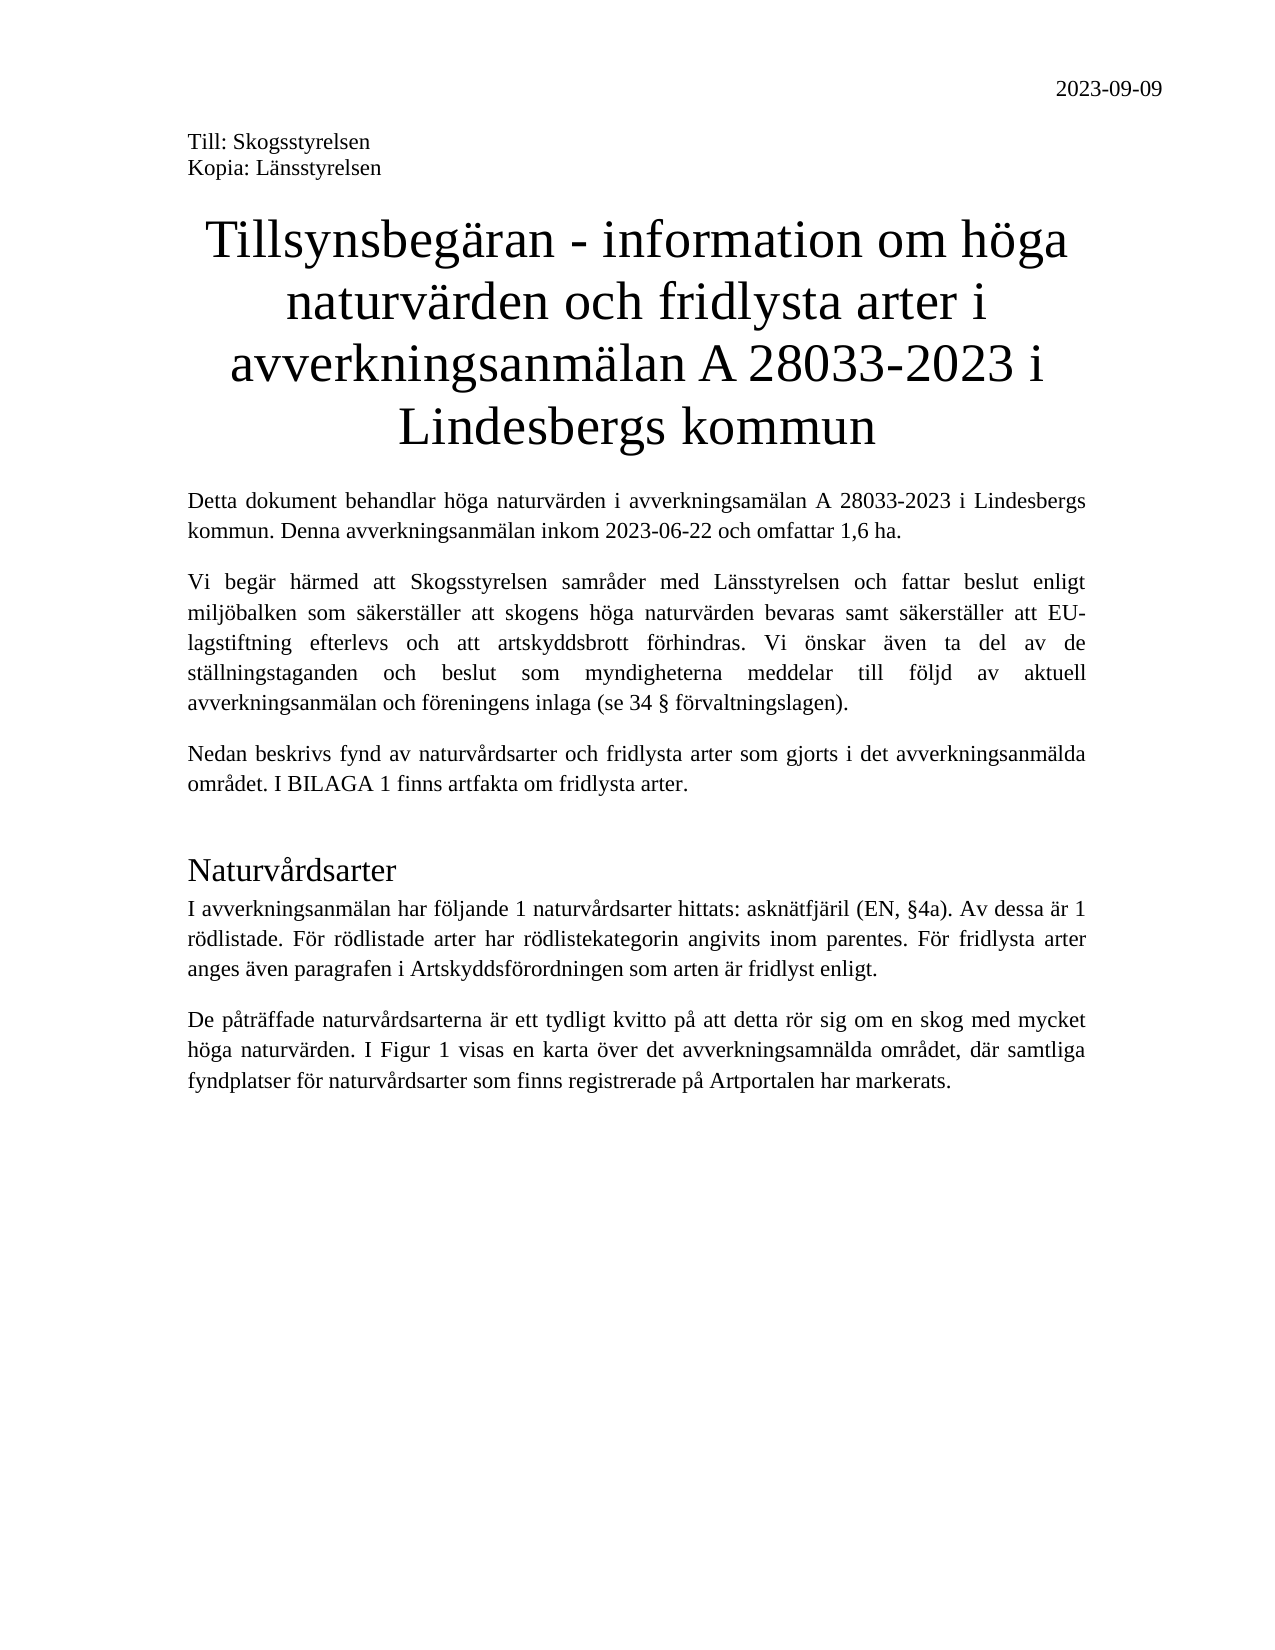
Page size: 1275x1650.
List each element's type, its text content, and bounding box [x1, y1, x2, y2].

subtitle Naturvårdsarter [187, 851, 1087, 889]
text Vi begär härmed att Skogsstyrelsen samråder med Länsstyrelsen och fattar beslut enligt miljöbalken som säkerställer att skogens höga naturvärden bevaras samt säkerställer att EU-lagstiftning efterlevs och att artskyddsbrott förhindras. Vi önskar även ta del av de ställningstaganden och beslut som myndigheterna meddelar till följd av aktuell avverkningsanmälan och föreningens inlaga (se 34 § förvaltningslagen). [187, 568, 1087, 716]
title Tillsynsbegäran - information om höga naturvärden och fridlysta arter i avverkningsanmälan A 28033-2023 i Lindesbergs kommun [187, 207, 1087, 456]
text De påträffade naturvårdsarterna är ett tydligt kvitto på att detta rör sig om en skog med mycket höga naturvärden. I Figur 1 visas en karta över det avverkningsamnälda området, där samtliga fyndplatser för naturvårdsarter som finns registrerade på Artportalen har markerats. [187, 1006, 1087, 1093]
text Detta dokument behandlar höga naturvärden i avverkningsamälan A 28033-2023 i Lindesbergs kommun. Denna avverkningsanmälan inkom 2023-06-22 och omfattar 1,6 ha. [187, 487, 1087, 544]
text Nedan beskrivs fynd av naturvårdsarter och fridlysta arter som gjorts i det avverkningsanmälda området. I BILAGA 1 finns artfakta om fridlysta arter. [187, 740, 1087, 797]
text I avverkningsanmälan har följande 1 naturvårdsarter hittats: asknätfjäril (EN, §4a). Av dessa är 1 rödlistade. För rödlistade arter har rödlistekategorin angivits inom parentes. För fridlysta arter anges även paragrafen i Artskyddsförordningen som arten är fridlyst enligt. [187, 895, 1087, 982]
